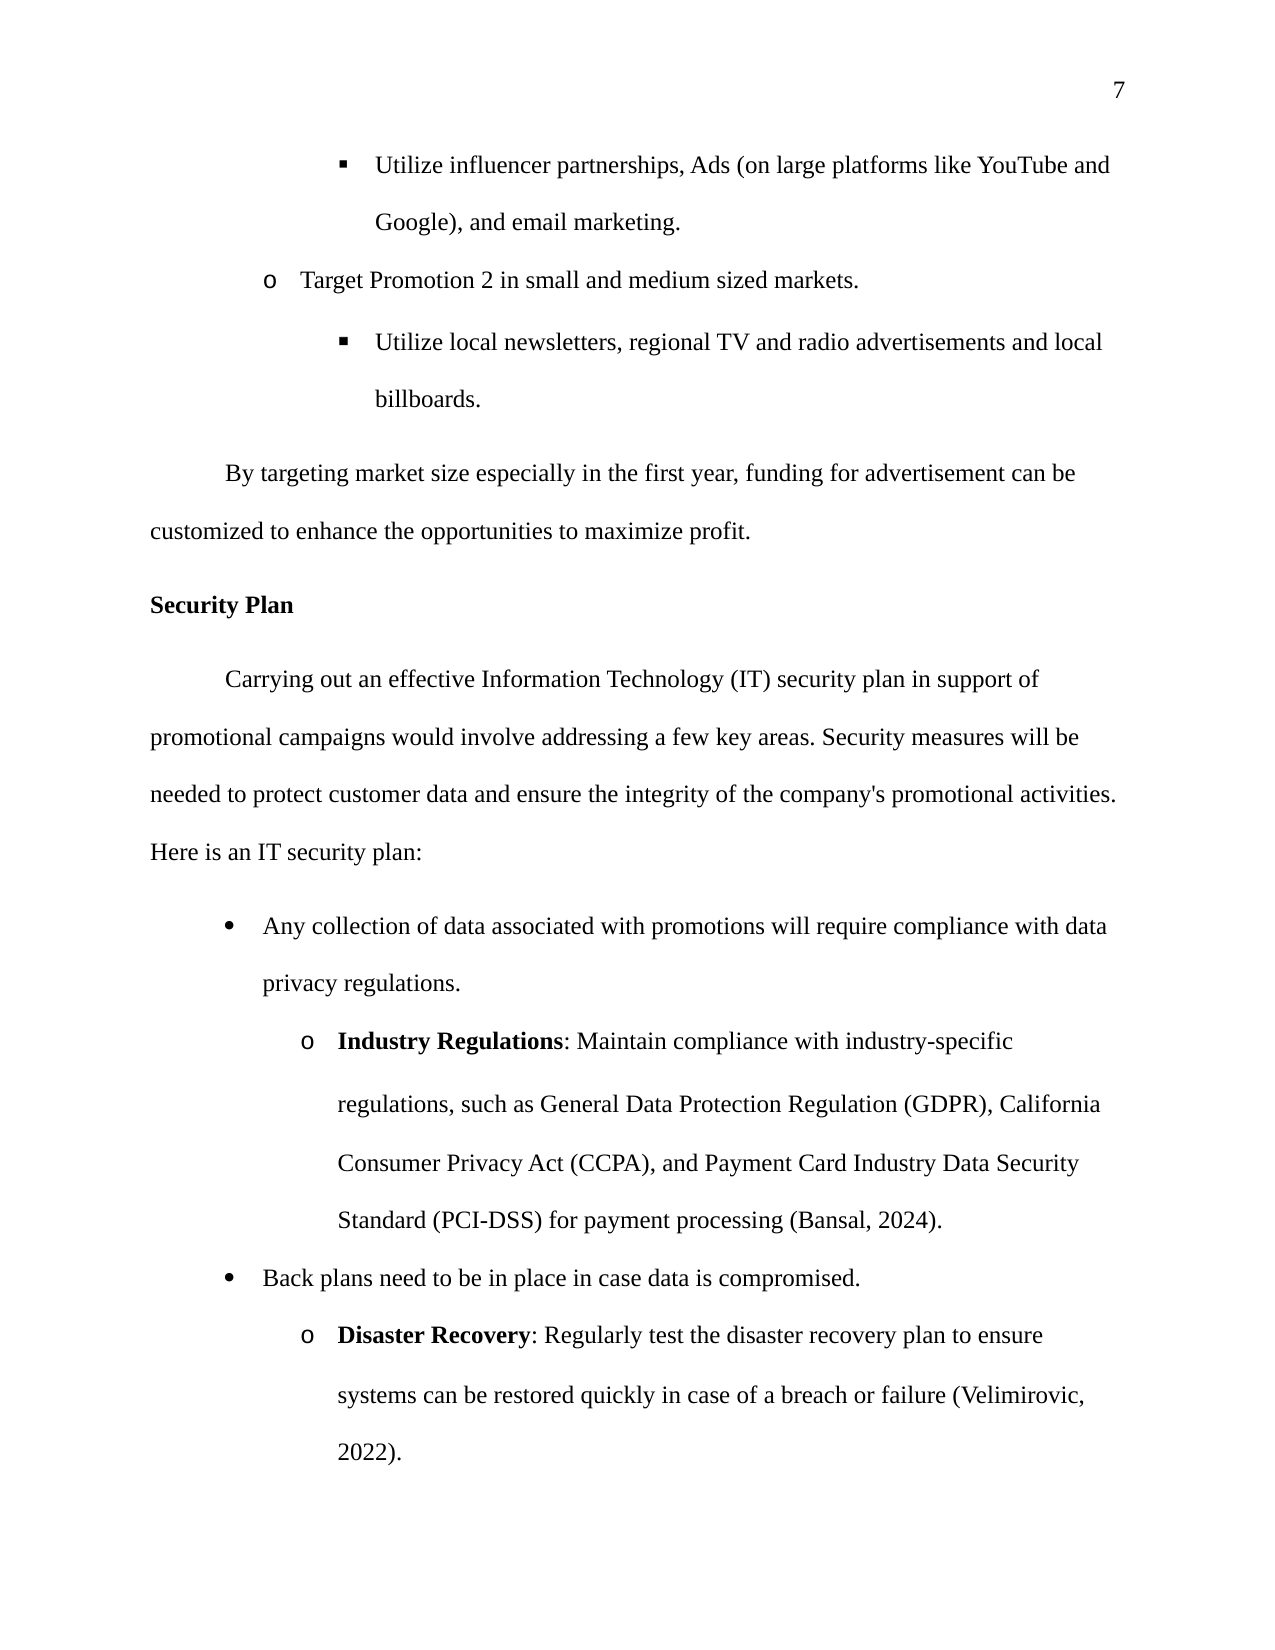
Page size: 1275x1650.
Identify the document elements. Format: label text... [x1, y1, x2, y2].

list Back plans need to be in place in case data is compromised. [225, 1263, 1125, 1292]
text Security Plan [150, 590, 1125, 619]
list Industry Regulations: Maintain compliance with industry-specific regulations, such as General Data Protection Regulation (GDPR), California Consumer Privacy Act (CCPA), and Payment Card Industry Data Security Standard (PCI-DSS) for payment processing (Bansal, 2024). [300, 1026, 1125, 1234]
list Target Promotion 2 in small and medium sized markets. [262, 265, 1125, 296]
text Carrying out an effective Information Technology (IT) security plan in support of promotional campaigns would involve addressing a few key areas. Security measures will be needed to protect customer data and ensure the integrity of the company's promotional activities. Here is an IT security plan: [150, 664, 1125, 865]
text By targeting market size especially in the first year, funding for advertisement can be customized to enhance the opportunities to maximize profit. [150, 458, 1125, 544]
list Disaster Recovery: Regularly test the disaster recovery plan to ensure systems can be restored quickly in case of a breach or failure (Velimirovic, 2022). [300, 1320, 1125, 1466]
list Utilize influencer partnerships, Ads (on large platforms like YouTube and Google), and email marketing. [337, 150, 1125, 236]
list Utilize local newsletters, regional TV and radio advertisements and local billboards. [337, 327, 1125, 413]
list Any collection of data associated with promotions will require compliance with data privacy regulations. [225, 911, 1125, 997]
